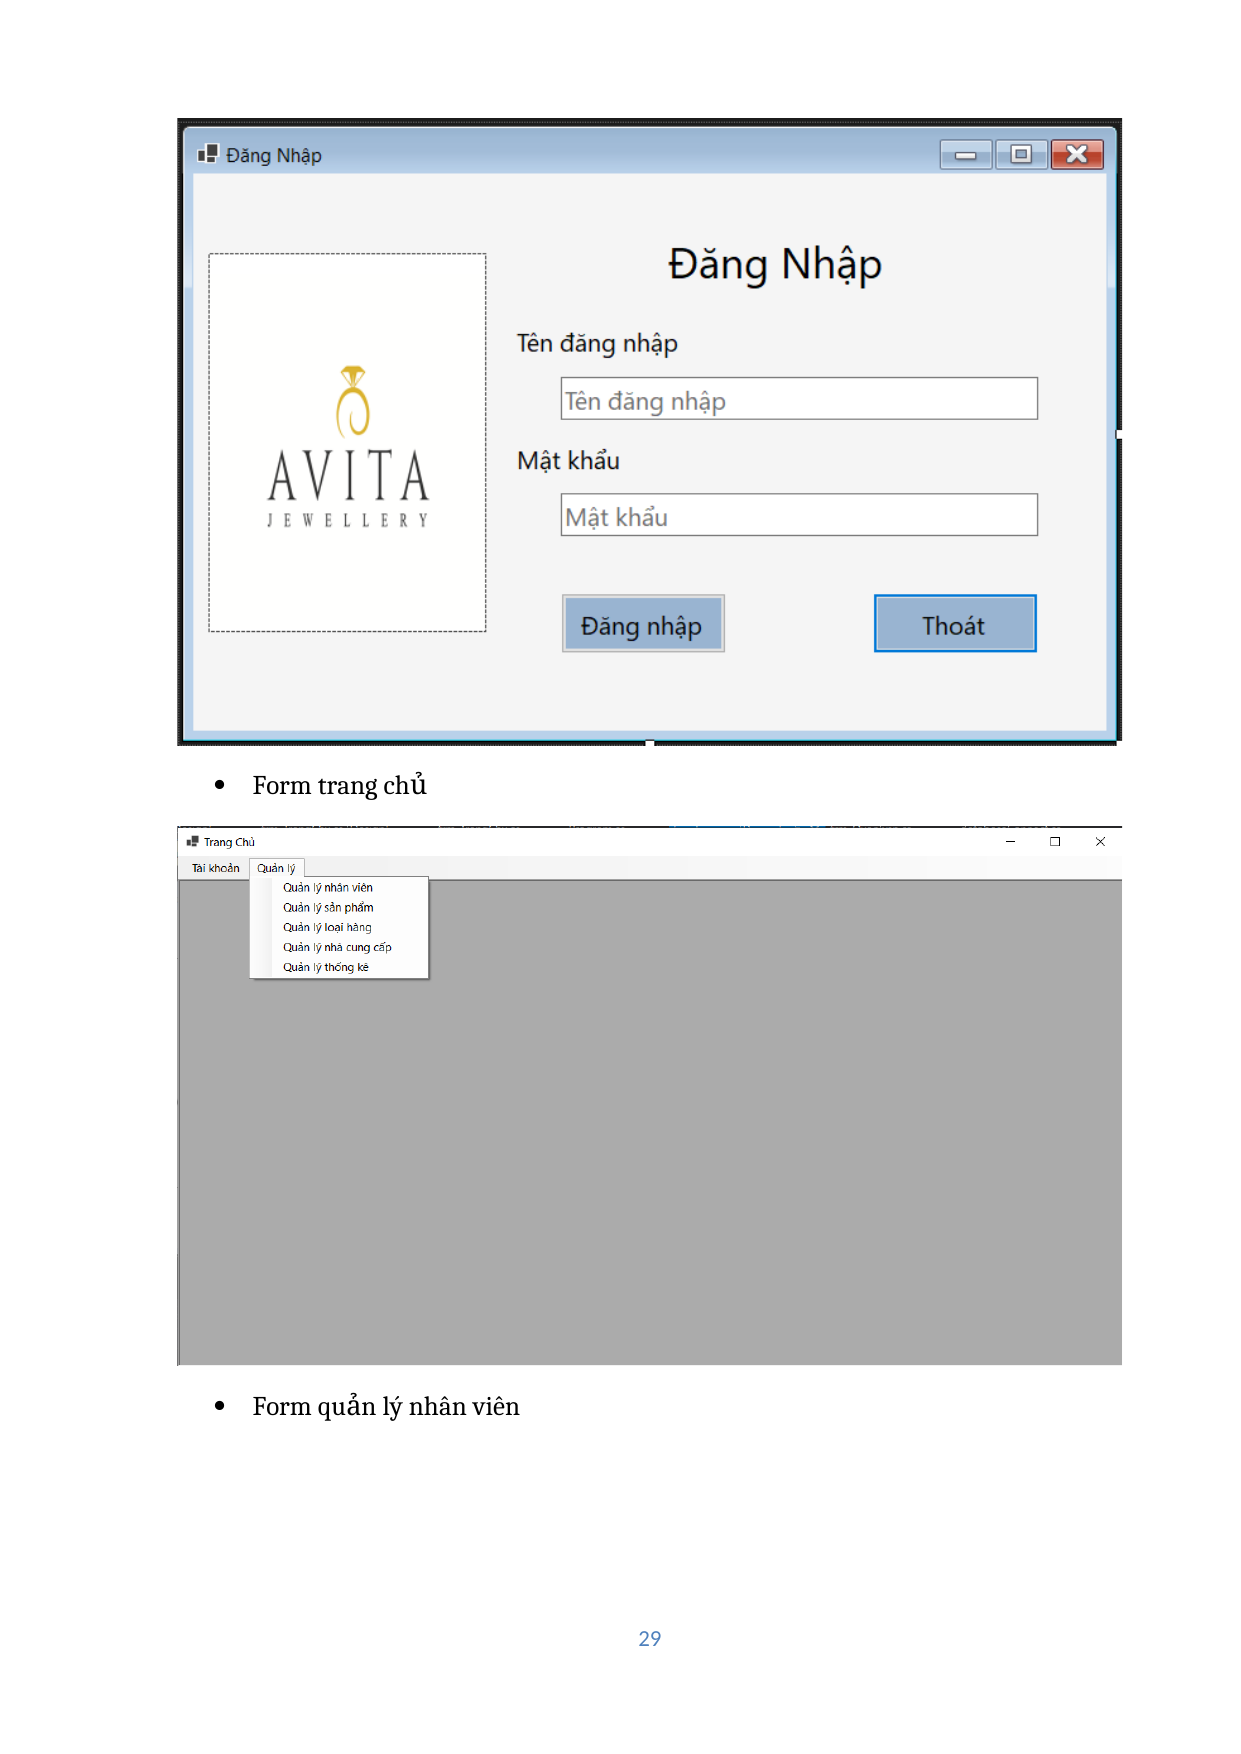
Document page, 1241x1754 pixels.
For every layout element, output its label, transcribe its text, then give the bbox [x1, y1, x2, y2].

list Form trang chủ [215, 770, 1122, 801]
list Form quản lý nhân viên [215, 1391, 1122, 1422]
picture [177, 118, 1123, 746]
picture [177, 826, 1123, 1366]
